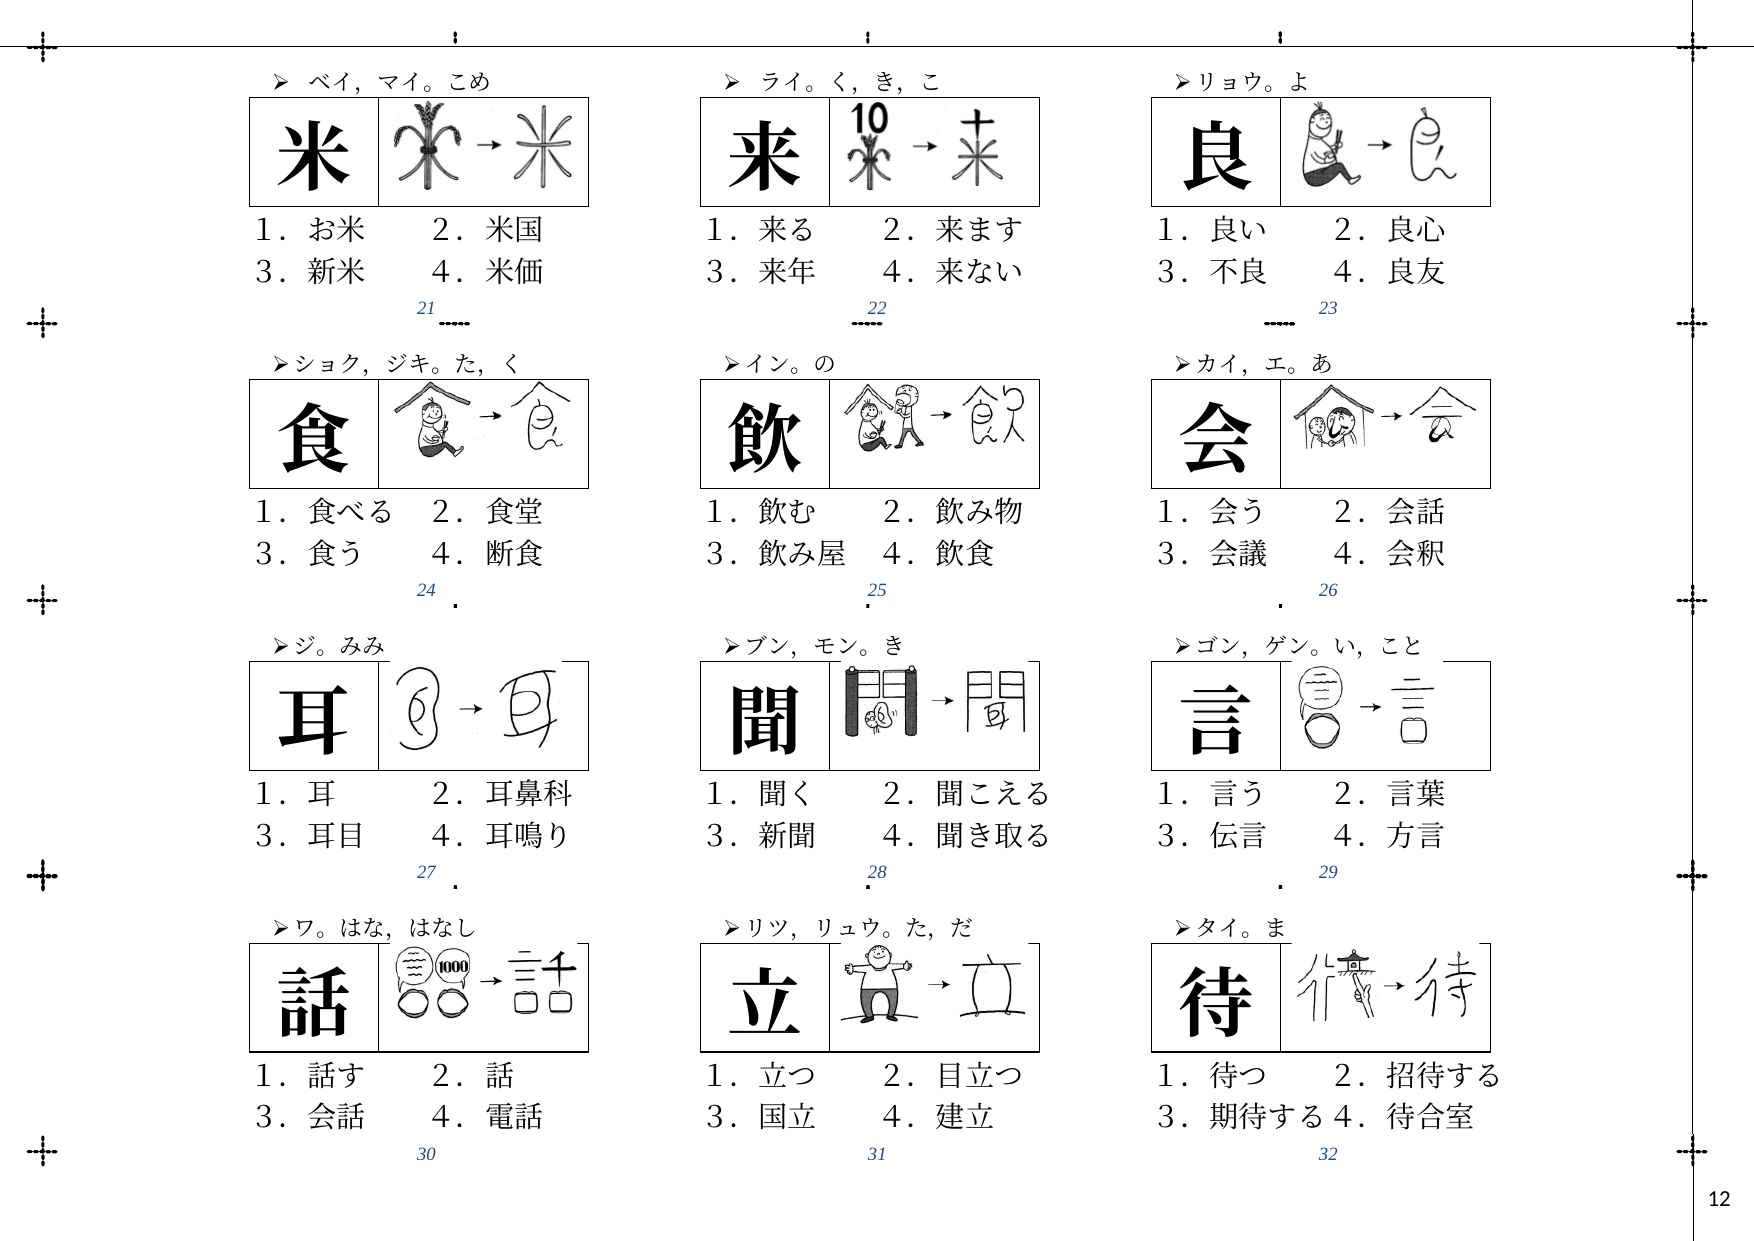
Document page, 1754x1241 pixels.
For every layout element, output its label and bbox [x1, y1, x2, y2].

picture [840, 98, 1010, 193]
picture [389, 943, 578, 1023]
picture [389, 98, 578, 193]
picture [389, 661, 562, 752]
picture [840, 380, 1029, 454]
picture [1291, 661, 1444, 751]
picture [840, 943, 1029, 1026]
picture [1291, 380, 1480, 453]
picture [1291, 98, 1464, 191]
picture [1291, 943, 1480, 1029]
picture [389, 380, 578, 459]
picture [840, 661, 1029, 741]
